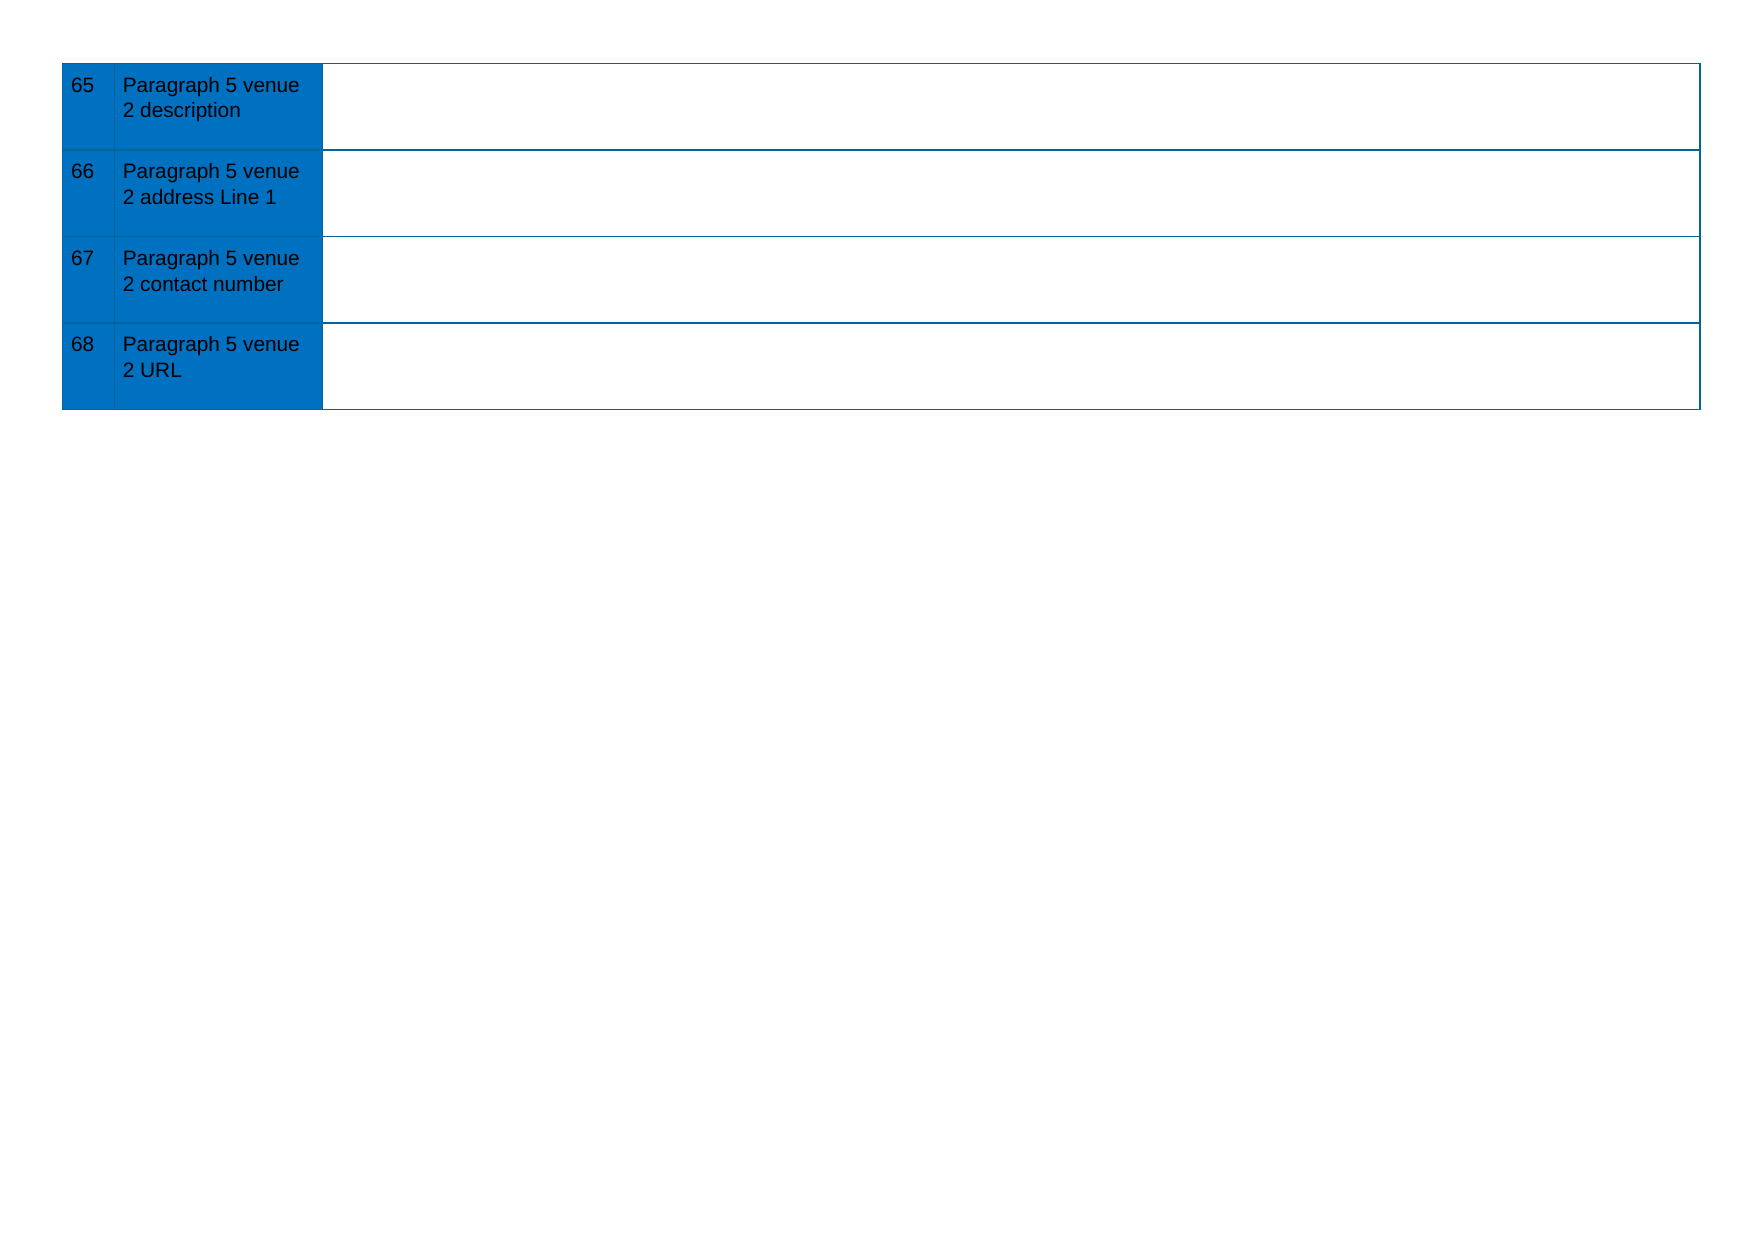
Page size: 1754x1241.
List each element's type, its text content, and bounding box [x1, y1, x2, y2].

table_cell 68 [63, 324, 114, 409]
table_cell [323, 324, 1699, 409]
table_cell Paragraph 5 venue 2 description [115, 64, 322, 149]
table_cell [323, 64, 1699, 149]
table_cell Paragraph 5 venue 2 contact number [115, 237, 322, 322]
table_cell 65 [63, 64, 114, 149]
table_cell Paragraph 5 venue 2 URL [115, 324, 322, 409]
table_cell [323, 237, 1699, 322]
table_cell 66 [63, 151, 114, 236]
table_cell [323, 151, 1699, 236]
table_cell 67 [63, 237, 114, 322]
table_cell Paragraph 5 venue 2 address Line 1 [115, 151, 322, 236]
